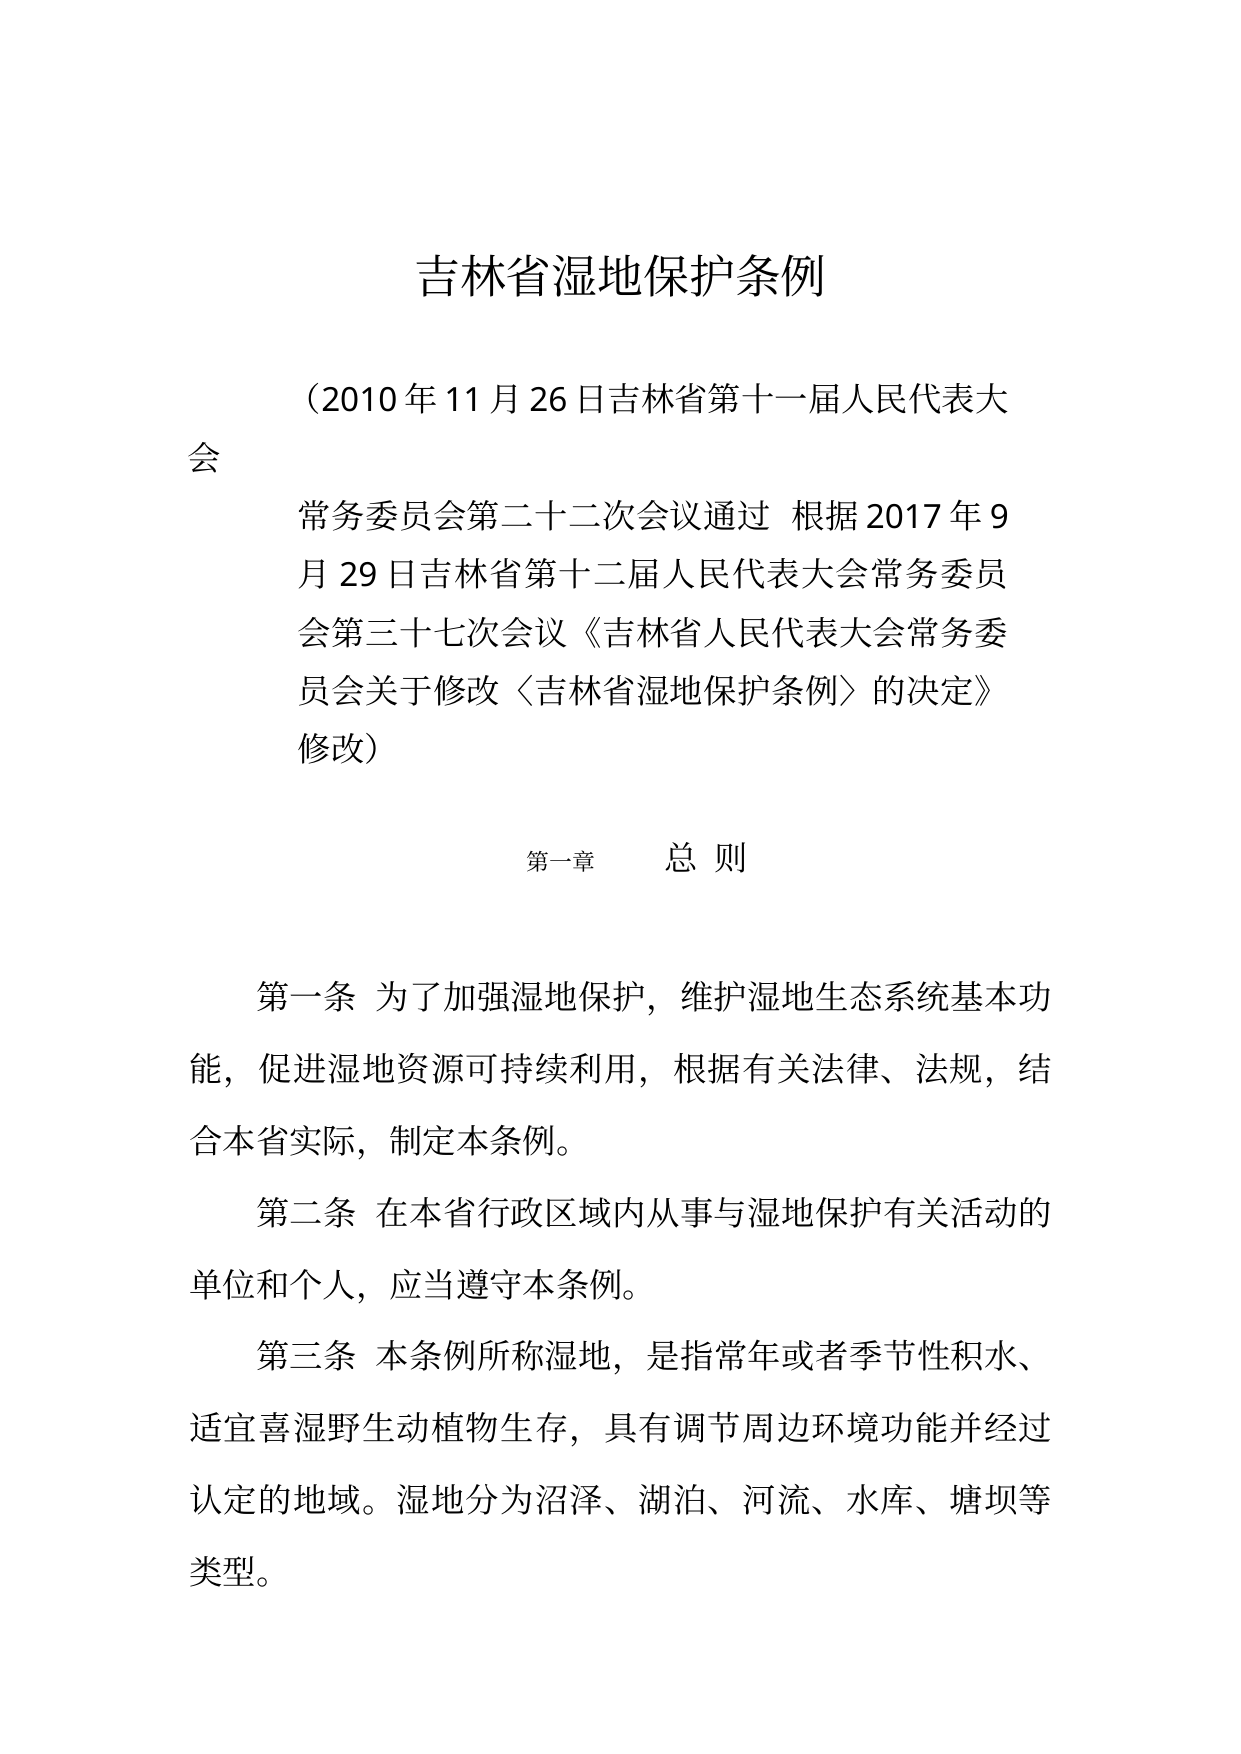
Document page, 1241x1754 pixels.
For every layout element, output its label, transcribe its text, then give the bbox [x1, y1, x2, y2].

list 总 则 [222, 832, 1053, 879]
text 第一条 为了加强湿地保护，维护湿地生态系统基本功能，促进湿地资源可持续利用，根据有关法律、法规，结合本省实际，制定本条例。 [189, 971, 1053, 1163]
text 吉林省湿地保护条例 [187, 241, 1053, 307]
text 第三条 本条例所称湿地，是指常年或者季节性积水、适宜喜湿野生动植物生存，具有调节周边环境功能并经过认定的地域。湿地分为沼泽、湖泊、河流、水库、塘坝等类型。 [189, 1331, 1053, 1594]
text 常务委员会第二十二次会议通过 根据2017年9月29日吉林省第十二届人民代表大会常务委员会第三十七次会议《吉林省人民代表大会常务委员会关于修改〈吉林省湿地保护条例〉的决定》修改） [298, 482, 1009, 773]
text 第二条 在本省行政区域内从事与湿地保护有关活动的单位和个人，应当遵守本条例。 [189, 1187, 1053, 1307]
text （2010年11月26日吉林省第十一届人民代表大会 [187, 365, 1009, 482]
